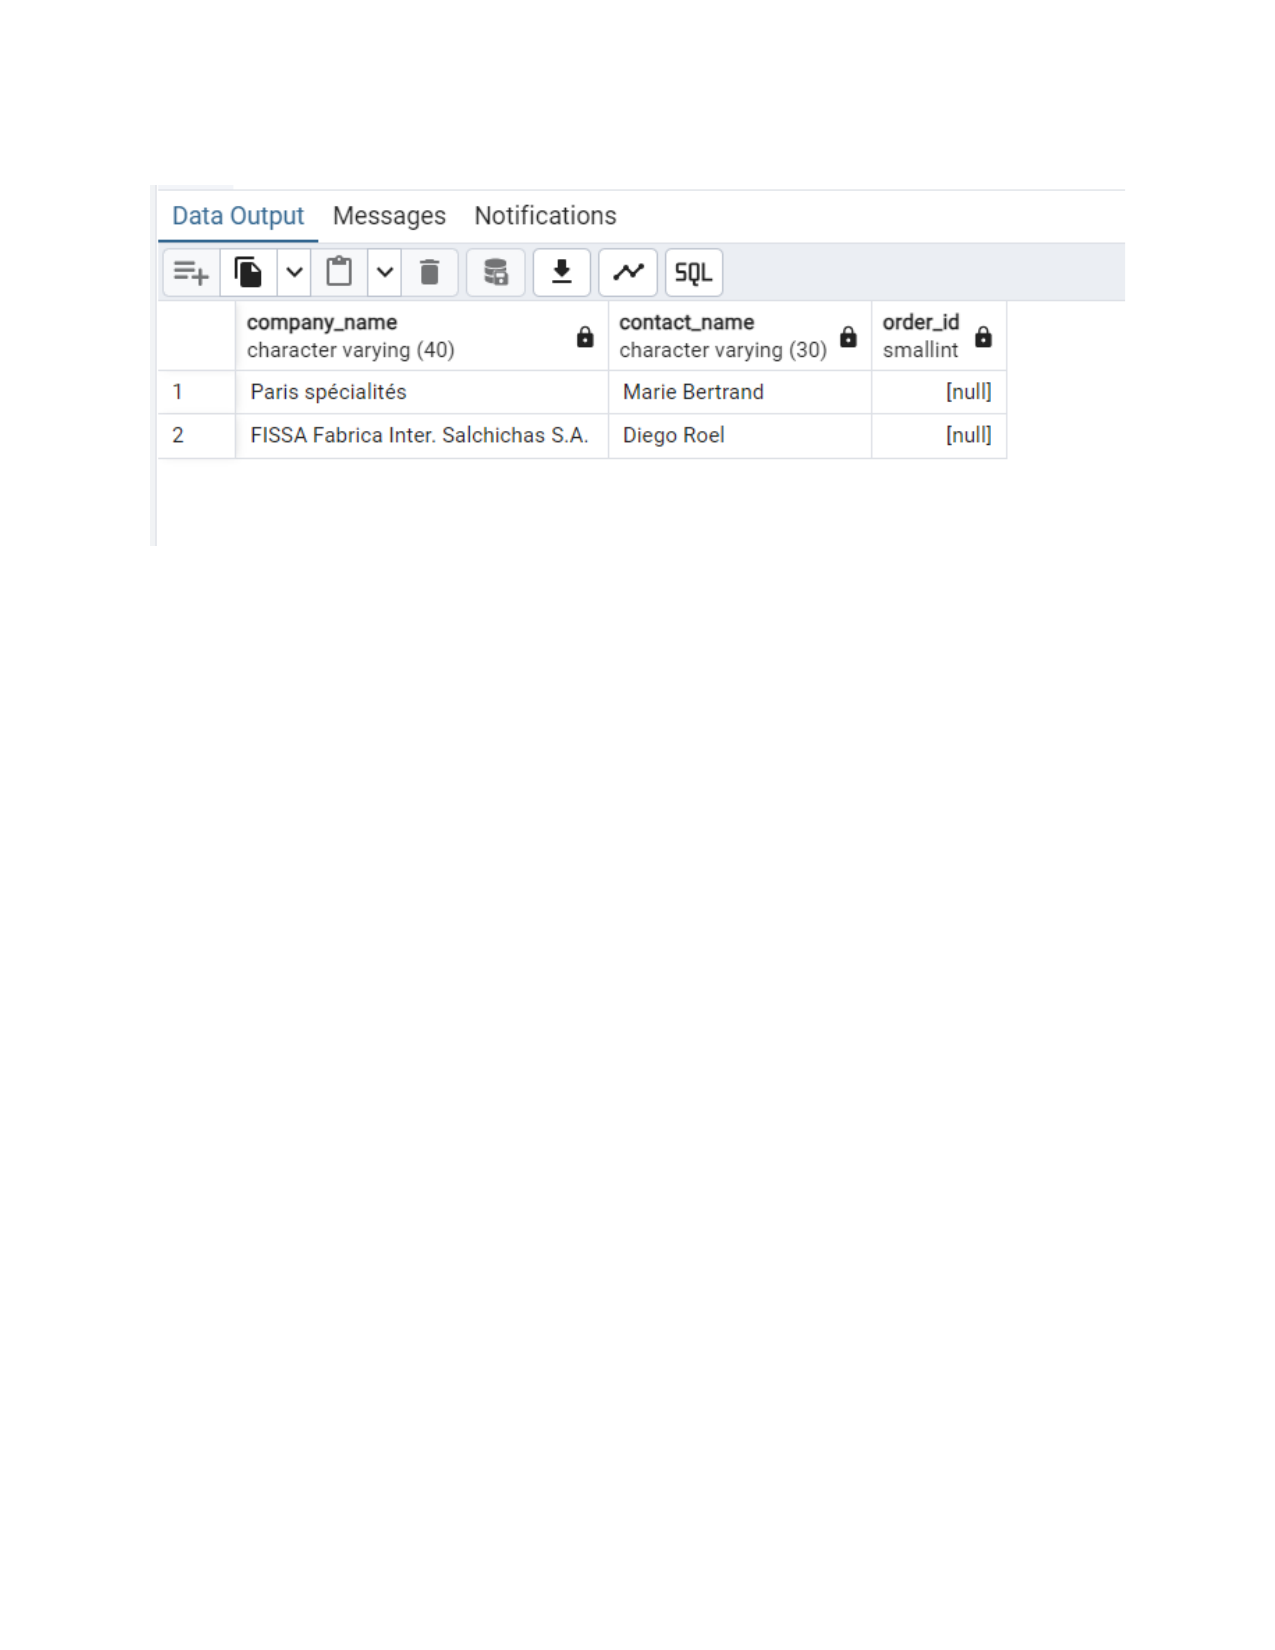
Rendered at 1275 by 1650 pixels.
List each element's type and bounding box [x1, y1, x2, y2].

picture [150, 185, 1125, 546]
